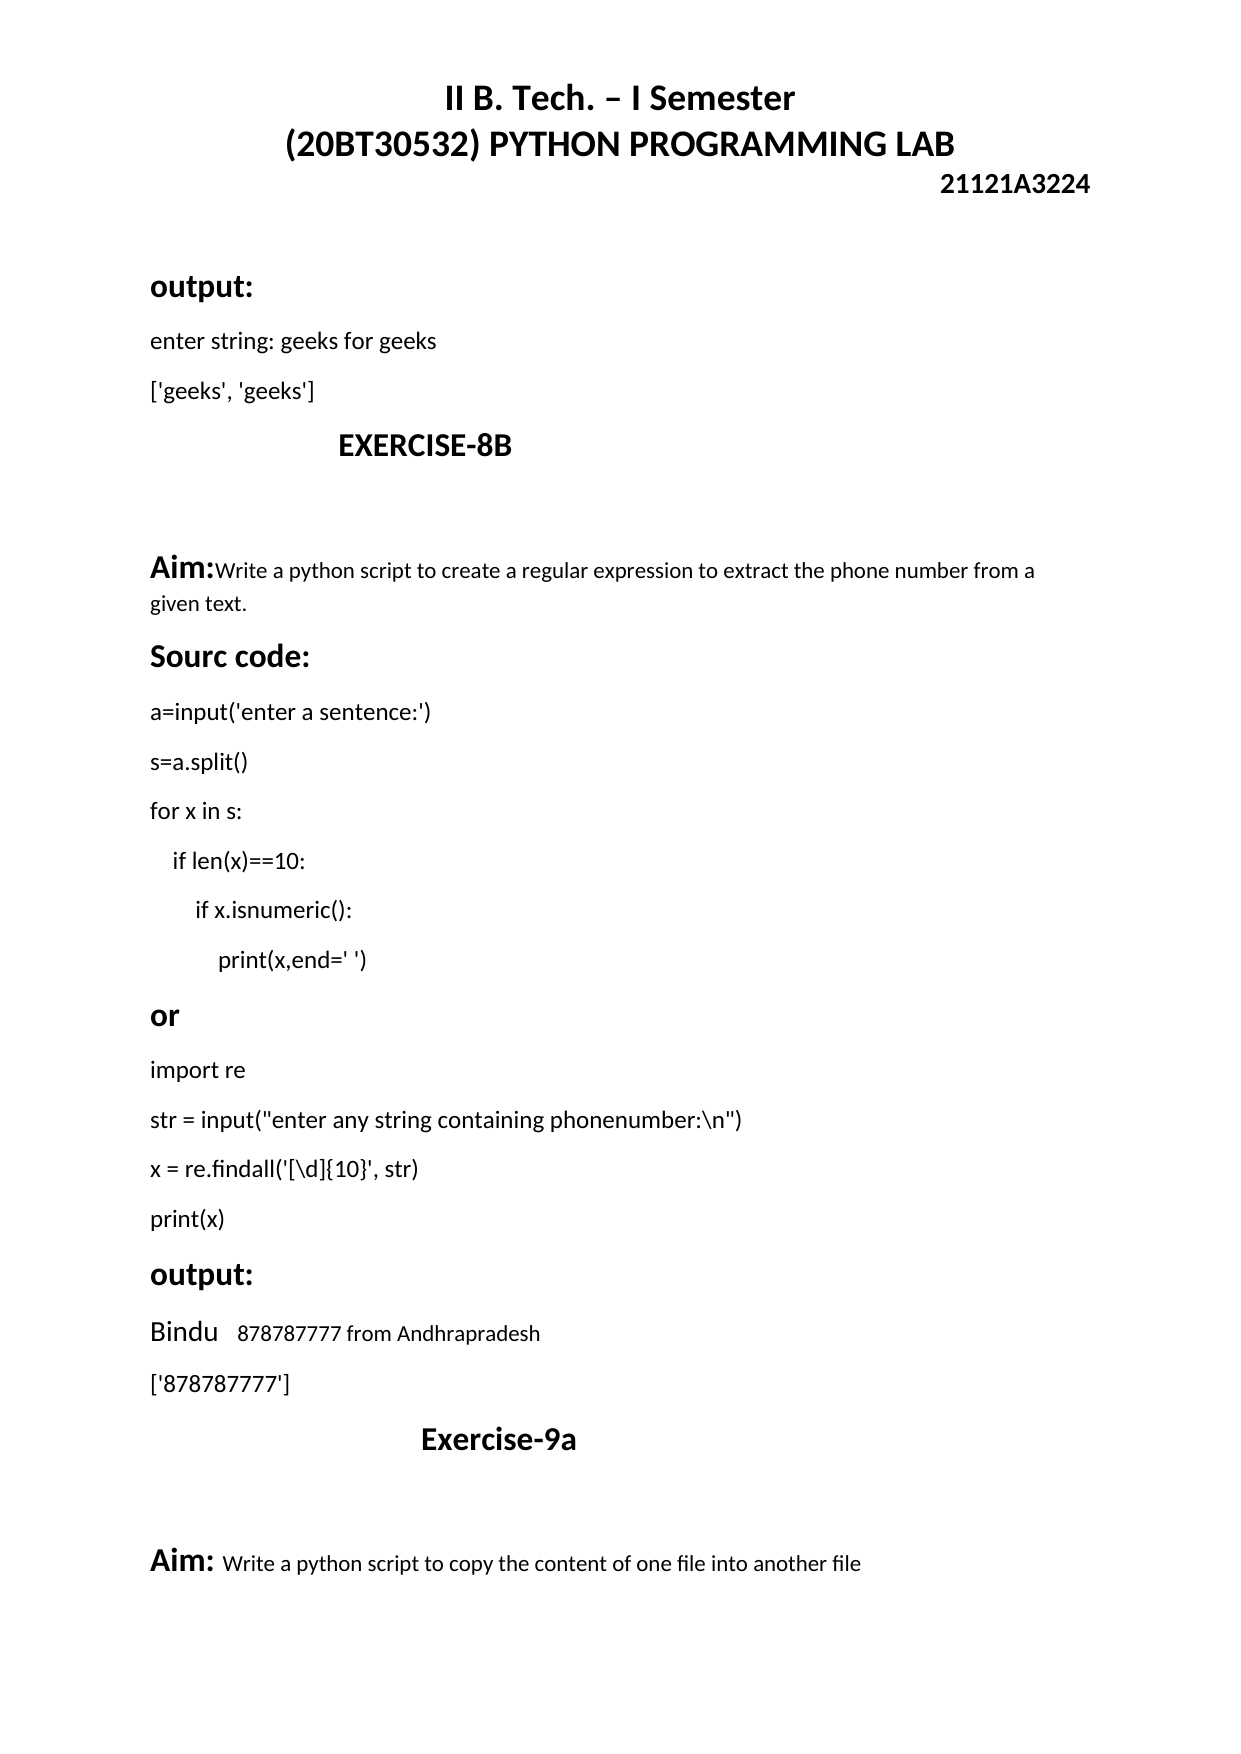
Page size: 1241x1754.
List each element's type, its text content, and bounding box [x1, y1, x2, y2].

text output: [150, 1253, 1090, 1293]
text if len(x)==10: [150, 845, 1090, 875]
text a=input('enter a sentence:') [150, 696, 1090, 727]
text x = re.findall('[\d]{10}', str) [150, 1153, 1090, 1184]
text output: [150, 265, 1090, 305]
text EXERCISE-8B [150, 424, 1090, 465]
text import re [150, 1054, 1090, 1085]
text Sourc code: [150, 636, 1090, 676]
text print(x) [150, 1203, 1090, 1233]
text print(x,end=' ') [150, 944, 1090, 974]
text for x in s: [150, 795, 1090, 826]
text ['geeks', 'geeks'] [150, 375, 1090, 405]
text str = input("enter any string containing phonenumber:\n") [150, 1104, 1090, 1134]
text if x.isnumeric(): [150, 894, 1090, 925]
text Exercise-9a [150, 1418, 1090, 1459]
text or [150, 994, 1090, 1034]
text Aim:Write a python script to create a regular expression to extract the phone number from a given text. [150, 546, 1090, 617]
text enter string: geeks for geeks [150, 325, 1090, 356]
text Aim: Write a python script to copy the content of one file into another file [150, 1539, 1090, 1580]
text ['878787777'] [150, 1368, 1090, 1399]
text Bindu 878787777 from Andhrapradesh [150, 1313, 1090, 1349]
text s=a.split() [150, 746, 1090, 776]
